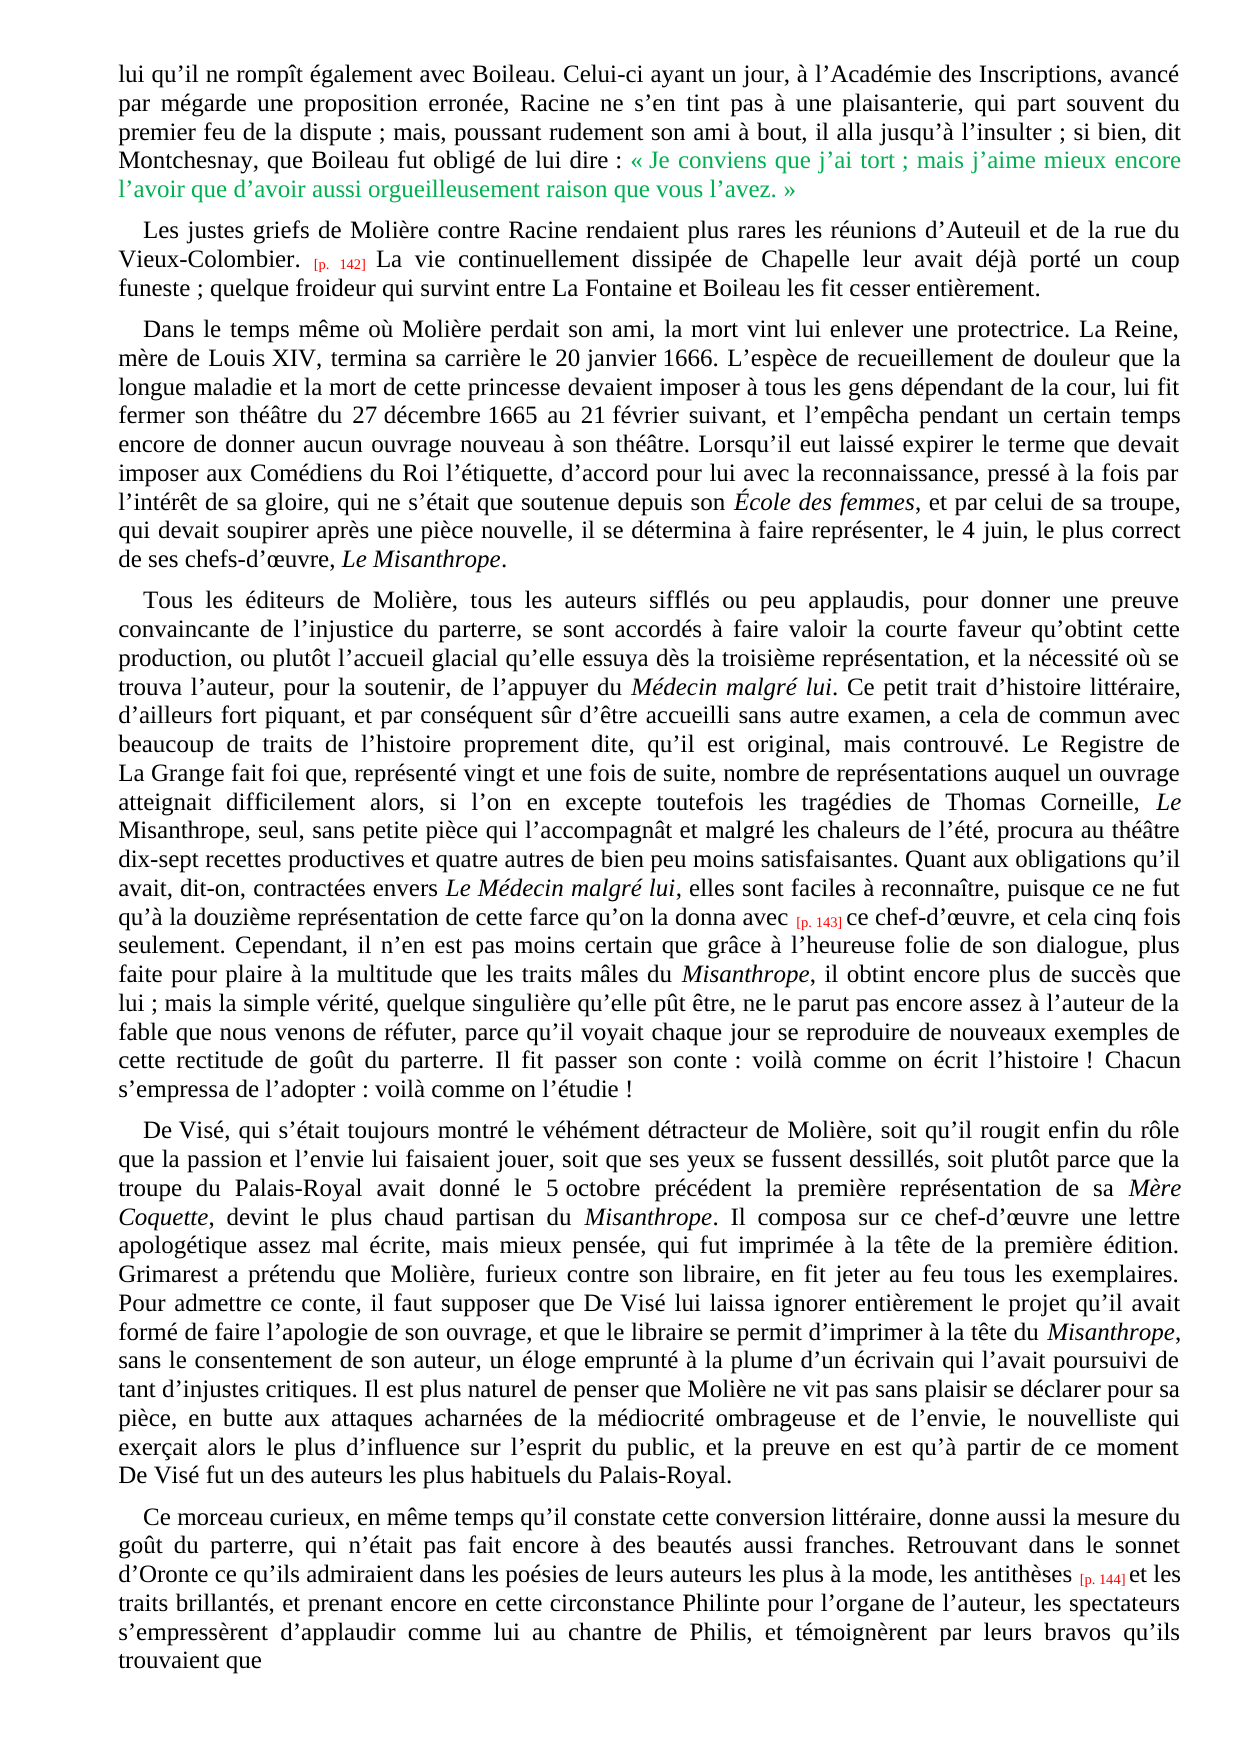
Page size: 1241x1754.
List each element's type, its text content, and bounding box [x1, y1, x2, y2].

text De Visé, qui s’était toujours montré le véhément détracteur de Molière, soit qu’il rougit enfin du rôle que la passion et l’envie lui faisaient jouer, soit que ses yeux se fussent dessillés, soit plutôt parce que la troupe du Palais-Royal avait donné le 5 octobre précédent la première représentation de sa Mère Coquette, devint le plus chaud partisan du Misanthrope. Il composa sur ce chef-d’œuvre une lettre apologétique assez mal écrite, mais mieux pensée, qui fut imprimée à la tête de la première édition. Grimarest a prétendu que Molière, furieux contre son libraire, en fit jeter au feu tous les exemplaires. Pour admettre ce conte, il faut supposer que De Visé lui laissa ignorer entièrement le projet qu’il avait formé de faire l’apologie de son ouvrage, et que le libraire se permit d’imprimer à la tête du Misanthrope, sans le consentement de son auteur, un éloge emprunté à la plume d’un écrivain qui l’avait poursuivi de tant d’injustes critiques. Il est plus naturel de penser que Molière ne vit pas sans plaisir se déclarer pour sa pièce, en butte aux attaques acharnées de la médiocrité ombrageuse et de l’envie, le nouvelliste qui exerçait alors le plus d’influence sur l’esprit du public, et la preuve en est qu’à partir de ce moment De Visé fut un des auteurs les plus habituels du Palais-Royal. [118, 1115, 1181, 1489]
text Les justes griefs de Molière contre Racine rendaient plus rares les réunions d’Auteuil et de la rue du Vieux-Colombier. [p. 142] La vie continuellement dissipée de Chapelle leur avait déjà porté un coup funeste ; quelque froideur qui survint entre La Fontaine et Boileau les fit cesser entièrement. [118, 215, 1181, 302]
text Dans le temps même où Molière perdait son ami, la mort vint lui enlever une protectrice. La Reine, mère de Louis XIV, termina sa carrière le 20 janvier 1666. L’espèce de recueillement de douleur que la longue maladie et la mort de cette princesse devaient imposer à tous les gens dépendant de la cour, lui fit fermer son théâtre du 27 décembre 1665 au 21 février suivant, et l’empêcha pendant un certain temps encore de donner aucun ouvrage nouveau à son théâtre. Lorsqu’il eut laissé expirer le terme que devait imposer aux Comédiens du Roi l’étiquette, d’accord pour lui avec la reconnaissance, pressé à la fois par l’intérêt de sa gloire, qui ne s’était que soutenue depuis son École des femmes, et par celui de sa troupe, qui devait soupirer après une pièce nouvelle, il se détermina à faire représenter, le 4 juin, le plus correct de ses chefs-d’œuvre, Le Misanthrope. [118, 314, 1181, 573]
text Ce morceau curieux, en même temps qu’il constate cette conversion littéraire, donne aussi la mesure du goût du parterre, qui n’était pas fait encore à des beautés aussi franches. Retrouvant dans le sonnet d’Oronte ce qu’ils admiraient dans les poésies de leurs auteurs les plus à la mode, les antithèses [p. 144] et les traits brillantés, et prenant encore en cette circonstance Philinte pour l’organe de l’auteur, les spectateurs s’empressèrent d’applaudir comme lui au chantre de Philis, et témoignèrent par leurs bravos qu’ils trouvaient que [118, 1502, 1181, 1674]
text Tous les éditeurs de Molière, tous les auteurs sifflés ou peu applaudis, pour donner une preuve convaincante de l’injustice du parterre, se sont accordés à faire valoir la courte faveur qu’obtint cette production, ou plutôt l’accueil glacial qu’elle essuya dès la troisième représentation, et la nécessité où se trouva l’auteur, pour la soutenir, de l’appuyer du Médecin malgré lui. Ce petit trait d’histoire littéraire, d’ailleurs fort piquant, et par conséquent sûr d’être accueilli sans autre examen, a cela de commun avec beaucoup de traits de l’histoire proprement dite, qu’il est original, mais controuvé. Le Registre de La Grange fait foi que, représenté vingt et une fois de suite, nombre de représentations auquel un ouvrage atteignait difficilement alors, si l’on en excepte toutefois les tragédies de Thomas Corneille, Le Misanthrope, seul, sans petite pièce qui l’accompagnât et malgré les chaleurs de l’été, procura au théâtre dix-sept recettes productives et quatre autres de bien peu moins satisfaisantes. Quant aux obligations qu’il avait, dit-on, contractées envers Le Médecin malgré lui, elles sont faciles à reconnaître, puisque ce ne fut qu’à la douzième représentation de cette farce qu’on la donna avec [p. 143] ce chef-d’œuvre, et cela cinq fois seulement. Cependant, il n’en est pas moins certain que grâce à l’heureuse folie de son dialogue, plus faite pour plaire à la multitude que les traits mâles du Misanthrope, il obtint encore plus de succès que lui ; mais la simple vérité, quelque singulière qu’elle pût être, ne le parut pas encore assez à l’auteur de la fable que nous venons de réfuter, parce qu’il voyait chaque jour se reproduire de nouveaux exemples de cette rectitude de goût du parterre. Il fit passer son conte : voilà comme on écrit l’histoire ! Chacun s’empressa de l’adopter : voilà comme on l’étudie ! [118, 585, 1181, 1103]
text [118, 59, 1181, 203]
